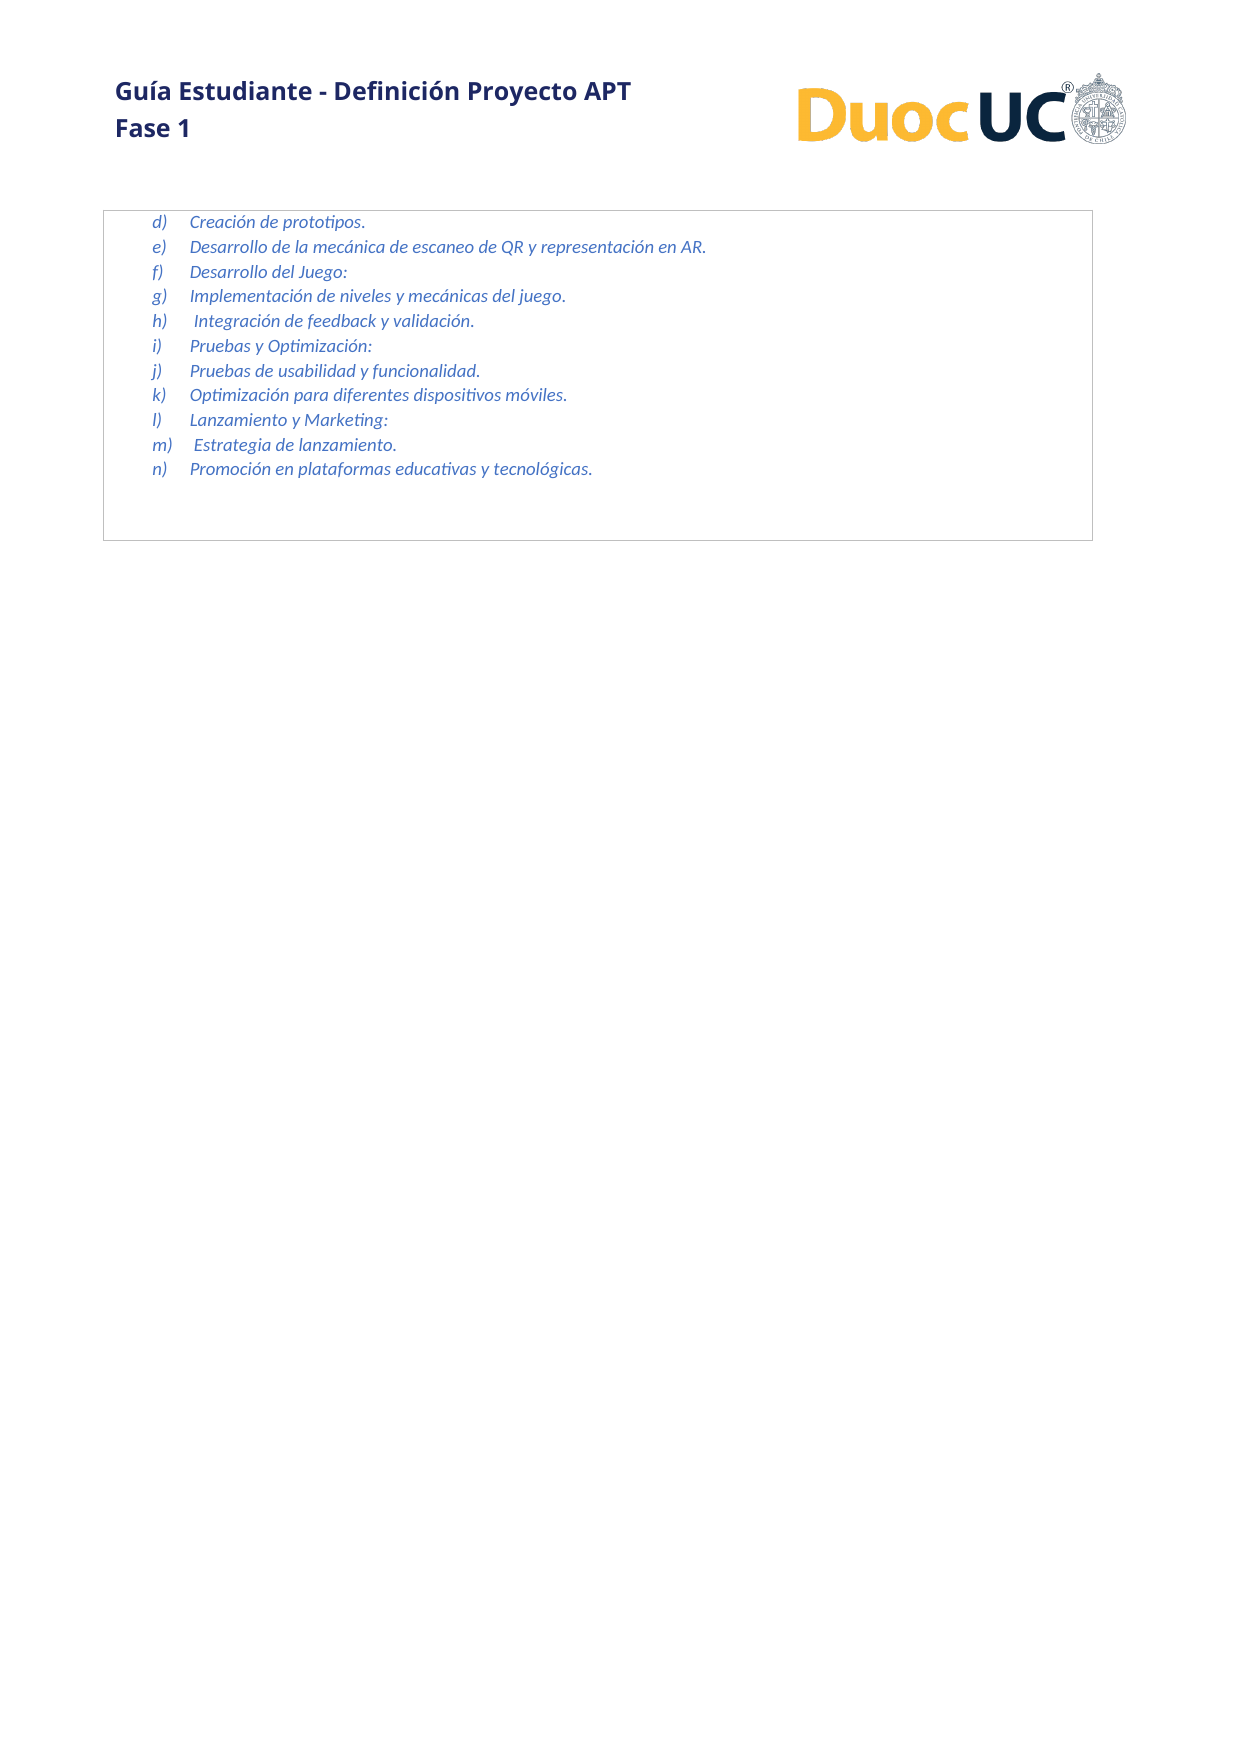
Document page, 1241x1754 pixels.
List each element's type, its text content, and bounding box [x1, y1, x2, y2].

picture [798, 73, 1126, 144]
